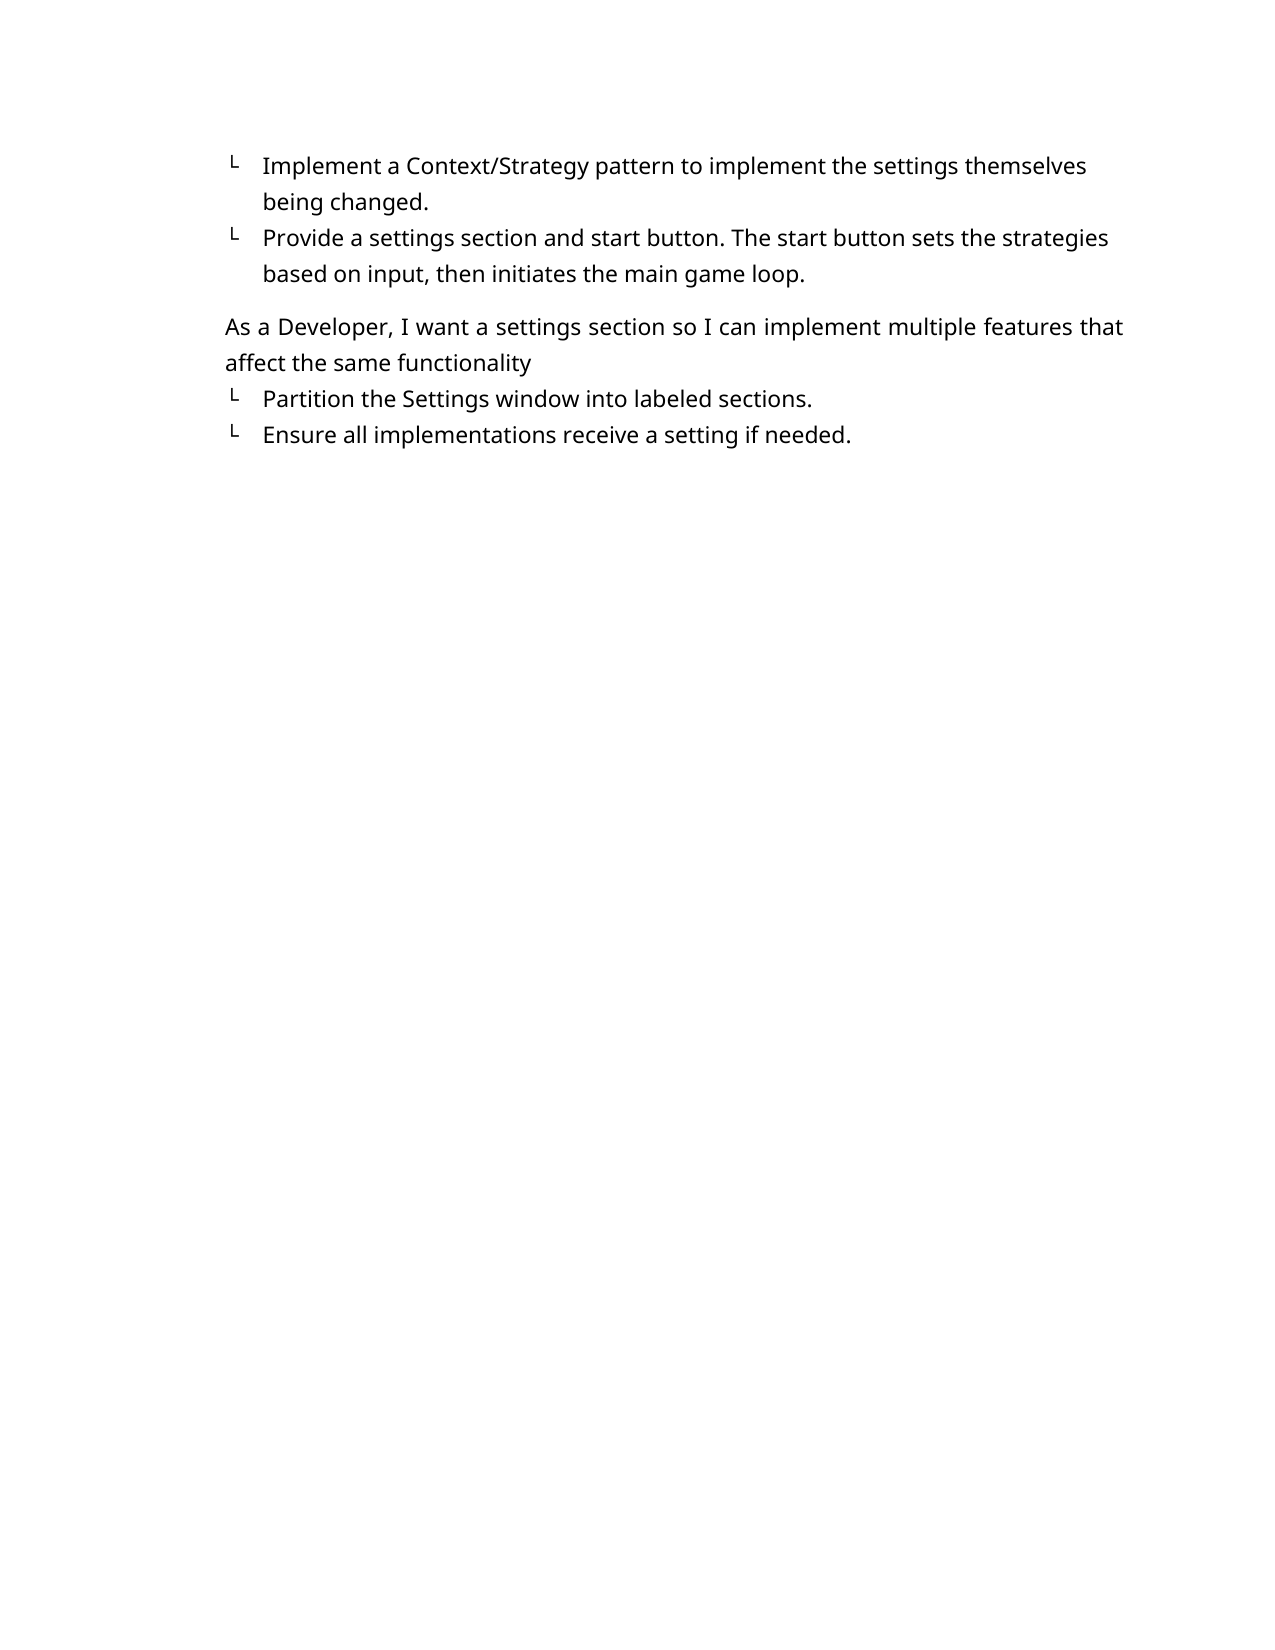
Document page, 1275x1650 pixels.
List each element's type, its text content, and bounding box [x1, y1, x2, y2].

list Ensure all implementations receive a setting if needed. [225, 418, 1125, 450]
list Provide a settings section and start button. The start button sets the strategies based on input, then initiates the main game loop. [225, 222, 1125, 289]
list Partition the Settings window into labeled sections. [225, 382, 1125, 414]
list Implement a Context/Strategy pattern to implement the settings themselves being changed. [225, 150, 1125, 217]
list As a Developer, I want a settings section so I can implement multiple features that affect the same functionality [225, 311, 1125, 378]
